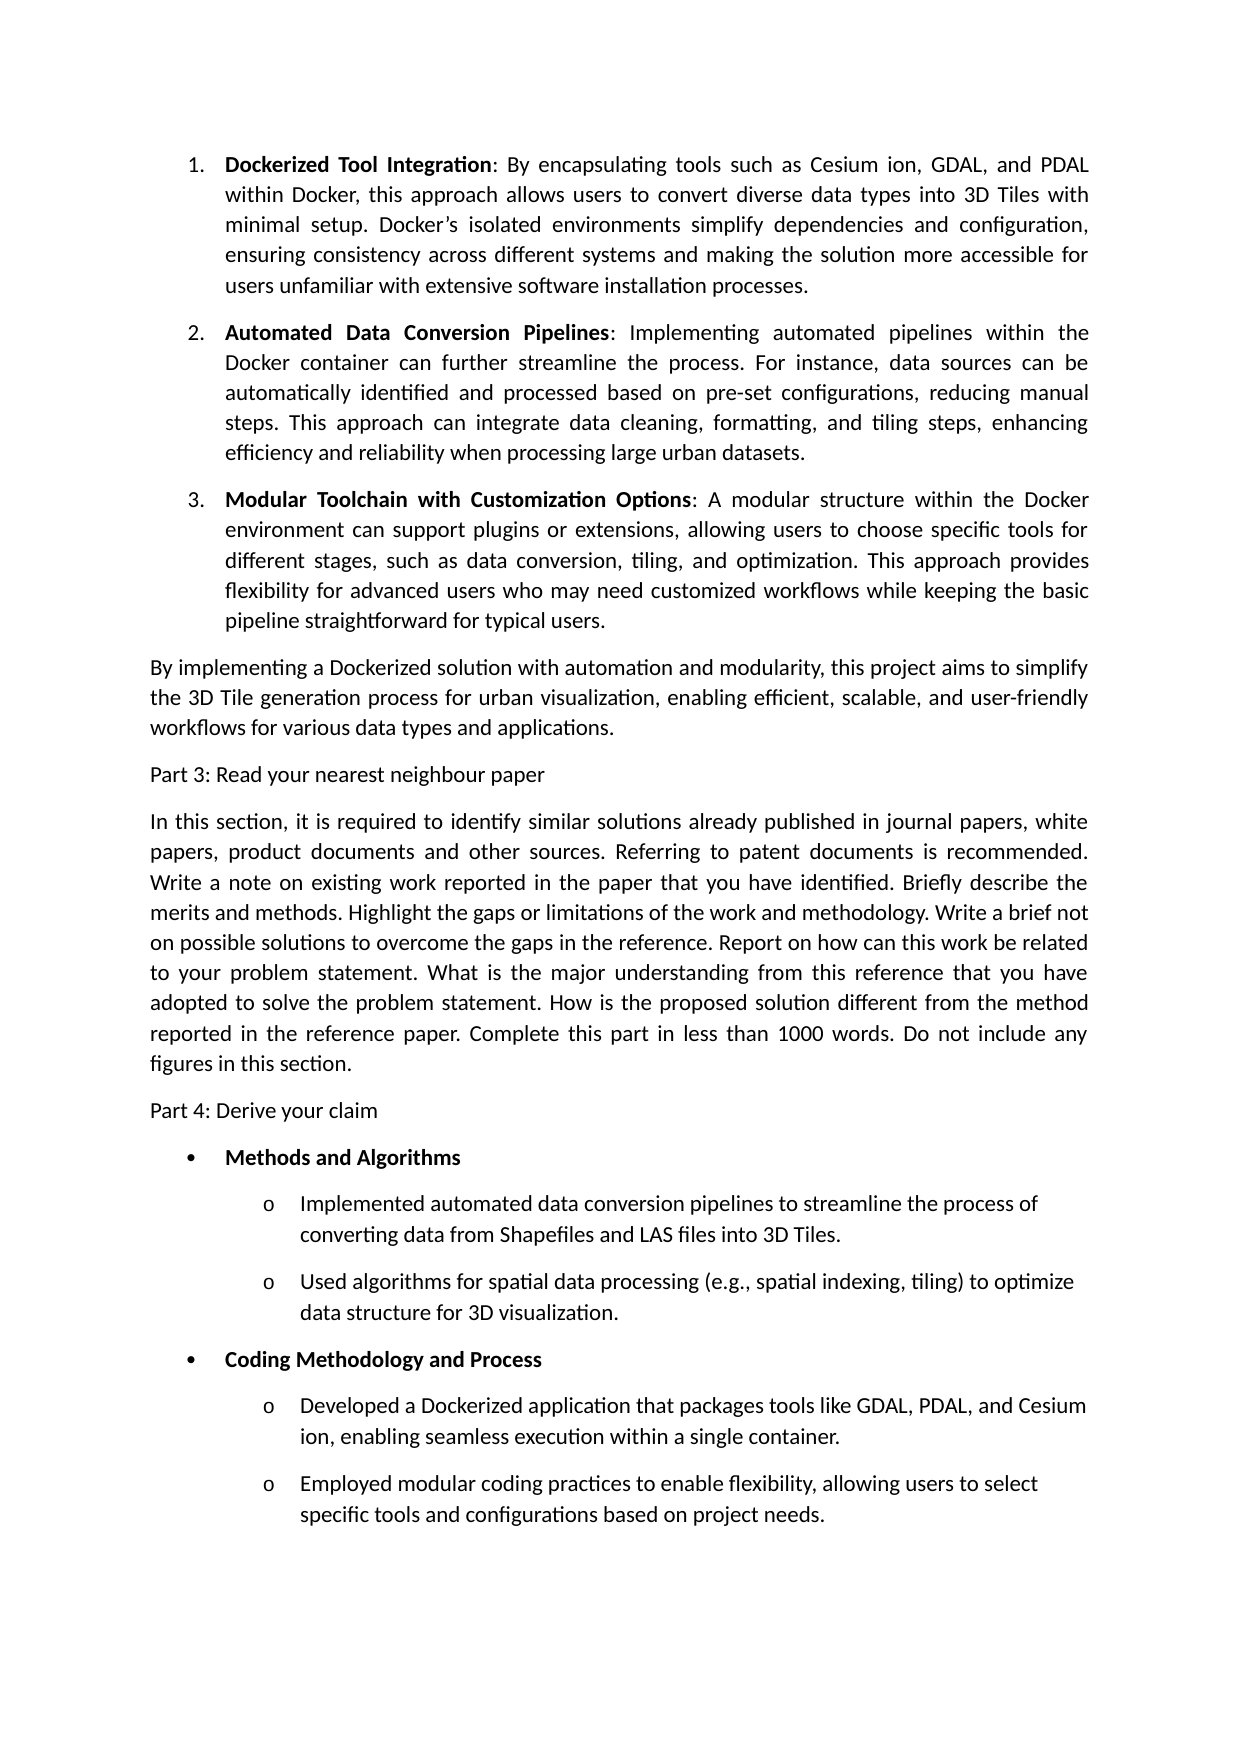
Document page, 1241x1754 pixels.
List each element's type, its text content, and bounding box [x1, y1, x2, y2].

list Dockerized Tool Integration: By encapsulating tools such as Cesium ion, GDAL, and PDAL within Docker, this approach allows users to convert diverse data types into 3D Tiles with minimal setup. Docker’s isolated environments simplify dependencies and configuration, ensuring consistency across different systems and making the solution more accessible for users unfamiliar with extensive software installation processes. [187, 150, 1090, 299]
text By implementing a Dockerized solution with automation and modularity, this project aims to simplify the 3D Tile generation process for urban visualization, enabling efficient, scalable, and user-friendly workflows for various data types and applications. [150, 653, 1090, 742]
text Part 4: Derive your claim [150, 1096, 1090, 1124]
list Implemented automated data conversion pipelines to streamline the process of converting data from Shapefiles and LAS files into 3D Tiles. [262, 1189, 1090, 1248]
list Coding Methodology and Process [187, 1345, 1090, 1373]
list Automated Data Conversion Pipelines: Implementing automated pipelines within the Docker container can further streamline the process. For instance, data sources can be automatically identified and processed based on pre-set configurations, reducing manual steps. This approach can integrate data cleaning, formatting, and tiling steps, enhancing efficiency and reliability when processing large urban datasets. [187, 318, 1090, 467]
list Used algorithms for spatial data processing (e.g., spatial indexing, tiling) to optimize data structure for 3D visualization. [262, 1267, 1090, 1326]
list Developed a Dockerized application that packages tools like GDAL, PDAL, and Cesium ion, enabling seamless execution within a single container. [262, 1392, 1090, 1450]
list Employed modular coding practices to enable flexibility, allowing users to select specific tools and configurations based on project needs. [262, 1469, 1090, 1528]
text In this section, it is required to identify similar solutions already published in journal papers, white papers, product documents and other sources. Referring to patent documents is recommended. Write a note on existing work reported in the paper that you have identified. Briefly describe the merits and methods. Highlight the gaps or limitations of the work and methodology. Write a brief not on possible solutions to overcome the gaps in the reference. Report on how can this work be related to your problem statement. What is the major understanding from this reference that you have adopted to solve the problem statement. How is the proposed solution different from the method reported in the reference paper. Complete this part in less than 1000 words. Do not include any figures in this section. [150, 807, 1090, 1077]
text Part 3: Read your nearest neighbour paper [150, 760, 1090, 788]
list Methods and Algorithms [187, 1143, 1090, 1171]
list Modular Toolchain with Customization Options: A modular structure within the Docker environment can support plugins or extensions, allowing users to choose specific tools for different stages, such as data conversion, tiling, and optimization. This approach provides flexibility for advanced users who may need customized workflows while keeping the basic pipeline straightforward for typical users. [187, 485, 1090, 634]
